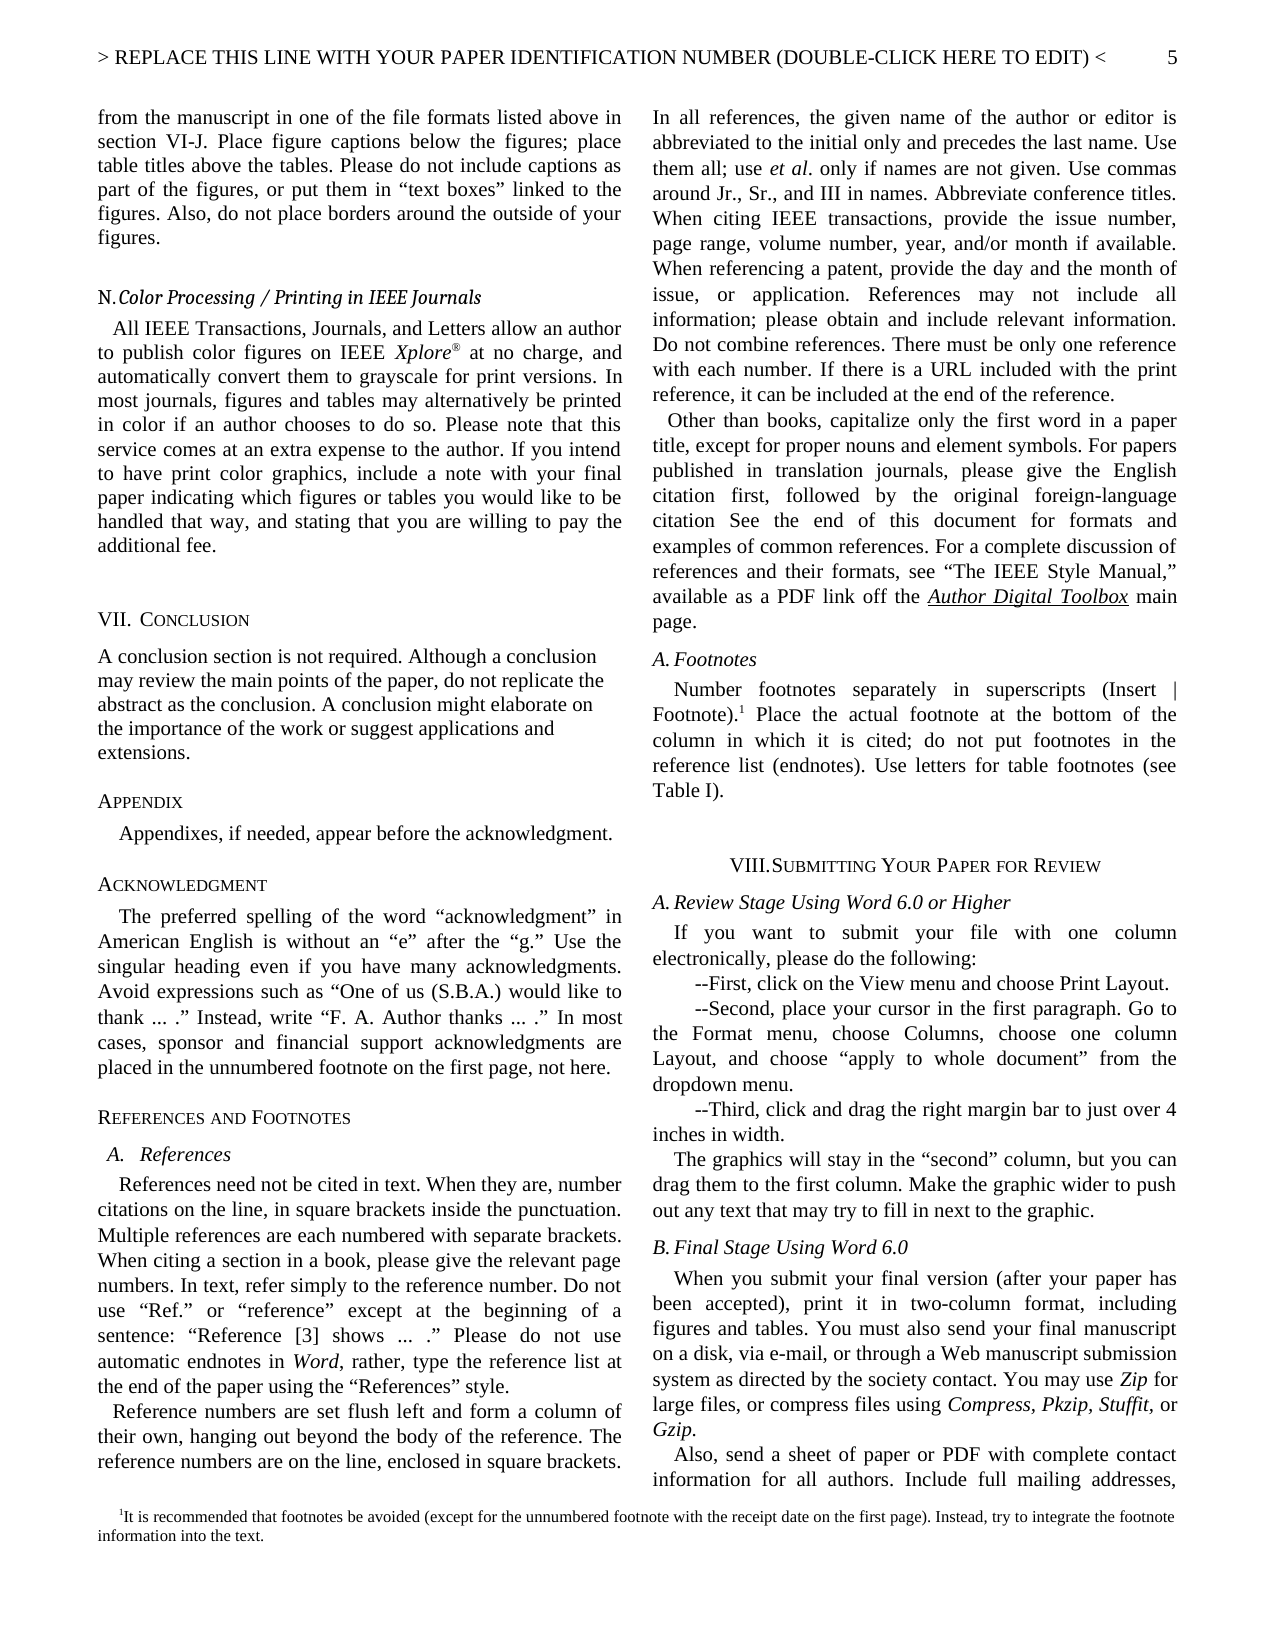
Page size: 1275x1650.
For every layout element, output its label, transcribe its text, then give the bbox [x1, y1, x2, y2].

subtitle References [107, 1142, 622, 1166]
subtitle Review Stage Using Word 6.0 or Higher [652, 890, 1177, 914]
text References need not be cited in text. When they are, number citations on the line, in square brackets inside the punctuation. Multiple references are each numbered with separate brackets. When citing a section in a book, please give the relevant page numbers. In text, refer simply to the reference number. Do not use “Ref.” or “reference” except at the beginning of a sentence: “Reference [3] shows ... .” Please do not use automatic endnotes in Word, rather, type the reference list at the end of the paper using the “References” style. [97, 1172, 622, 1398]
text When you submit your final version (after your paper has been accepted), print it in two-column format, including figures and tables. You must also send your final manuscript on a disk, via e-mail, or through a Web manuscript submission system as directed by the society contact. You may use Zip for large files, or compress files using Compress, Pkzip, Stuffit, or Gzip. [652, 1266, 1177, 1441]
text References and Footnotes [97, 1105, 622, 1129]
subtitle Submitting Your Paper for Review [652, 853, 1177, 877]
text Appendixes, if needed, appear before the acknowledgment. [97, 821, 622, 845]
subtitle Footnotes [652, 647, 1177, 671]
subtitle Final Stage Using Word 6.0 [652, 1235, 1177, 1259]
text Number footnotes separately in superscripts (Insert | Footnote). Place the actual footnote at the bottom of the column in which it is cited; do not put footnotes in the reference list (endnotes). Use letters for table footnotes (see Table I). [652, 677, 1177, 802]
text If you want to submit your file with one column electronically, please do the following: [652, 920, 1177, 969]
subtitle Conclusion [97, 607, 622, 631]
text Acknowledgment [97, 871, 622, 896]
text The graphics will stay in the “second” column, but you can drag them to the first column. Make the graphic wider to push out any text that may try to fill in next to the graphic. [652, 1147, 1177, 1222]
text Other than books, capitalize only the first word in a paper title, except for proper nouns and element symbols. For papers published in translation journals, please give the English citation first, followed by the original foreign-language citation See the end of this document for formats and examples of common references. For a complete discussion of references and their formats, see “The IEEE Style Manual,” available as a PDF link off the Author Digital Toolbox main page. [652, 407, 1177, 633]
text The preferred spelling of the word “acknowledgment” in American English is without an “e” after the “g.” Use the singular heading even if you have many acknowledgments. Avoid expressions such as “One of us (S.B.A.) would like to thank ... .” Instead, write “F. A. Author thanks ... .” In most cases, sponsor and financial support acknowledgments are placed in the unnumbered footnote on the first page, not here. [97, 904, 622, 1079]
text All IEEE Transactions, Journals, and Letters allow an author to publish color figures on IEEE Xplore® at no charge, and automatically convert them to grayscale for print versions. In most journals, figures and tables may alternatively be printed in color if an author chooses to do so. Please note that this service comes at an extra expense to the author. If you intend to have print color graphics, include a note with your final paper indicating which figures or tables you would like to be handled that way, and stating that you are willing to pay the additional fee. [97, 316, 622, 557]
text --Third, click and drag the right margin bar to just over 4 inches in width. [652, 1097, 1177, 1146]
subtitle A conclusion section is not required. Although a conclusion may review the main points of the paper, do not replicate the abstract as the conclusion. A conclusion might elaborate on the importance of the work or suggest applications and extensions. [97, 643, 622, 764]
subtitle Color Processing / Printing in IEEE Journals [97, 286, 622, 310]
text Appendix [97, 789, 622, 813]
text --First, click on the View menu and choose Print Layout. [652, 971, 1177, 995]
text --Second, place your cursor in the first paragraph. Go to the Format menu, choose Columns, choose one column Layout, and choose “apply to whole document” from the dropdown menu. [652, 996, 1177, 1096]
